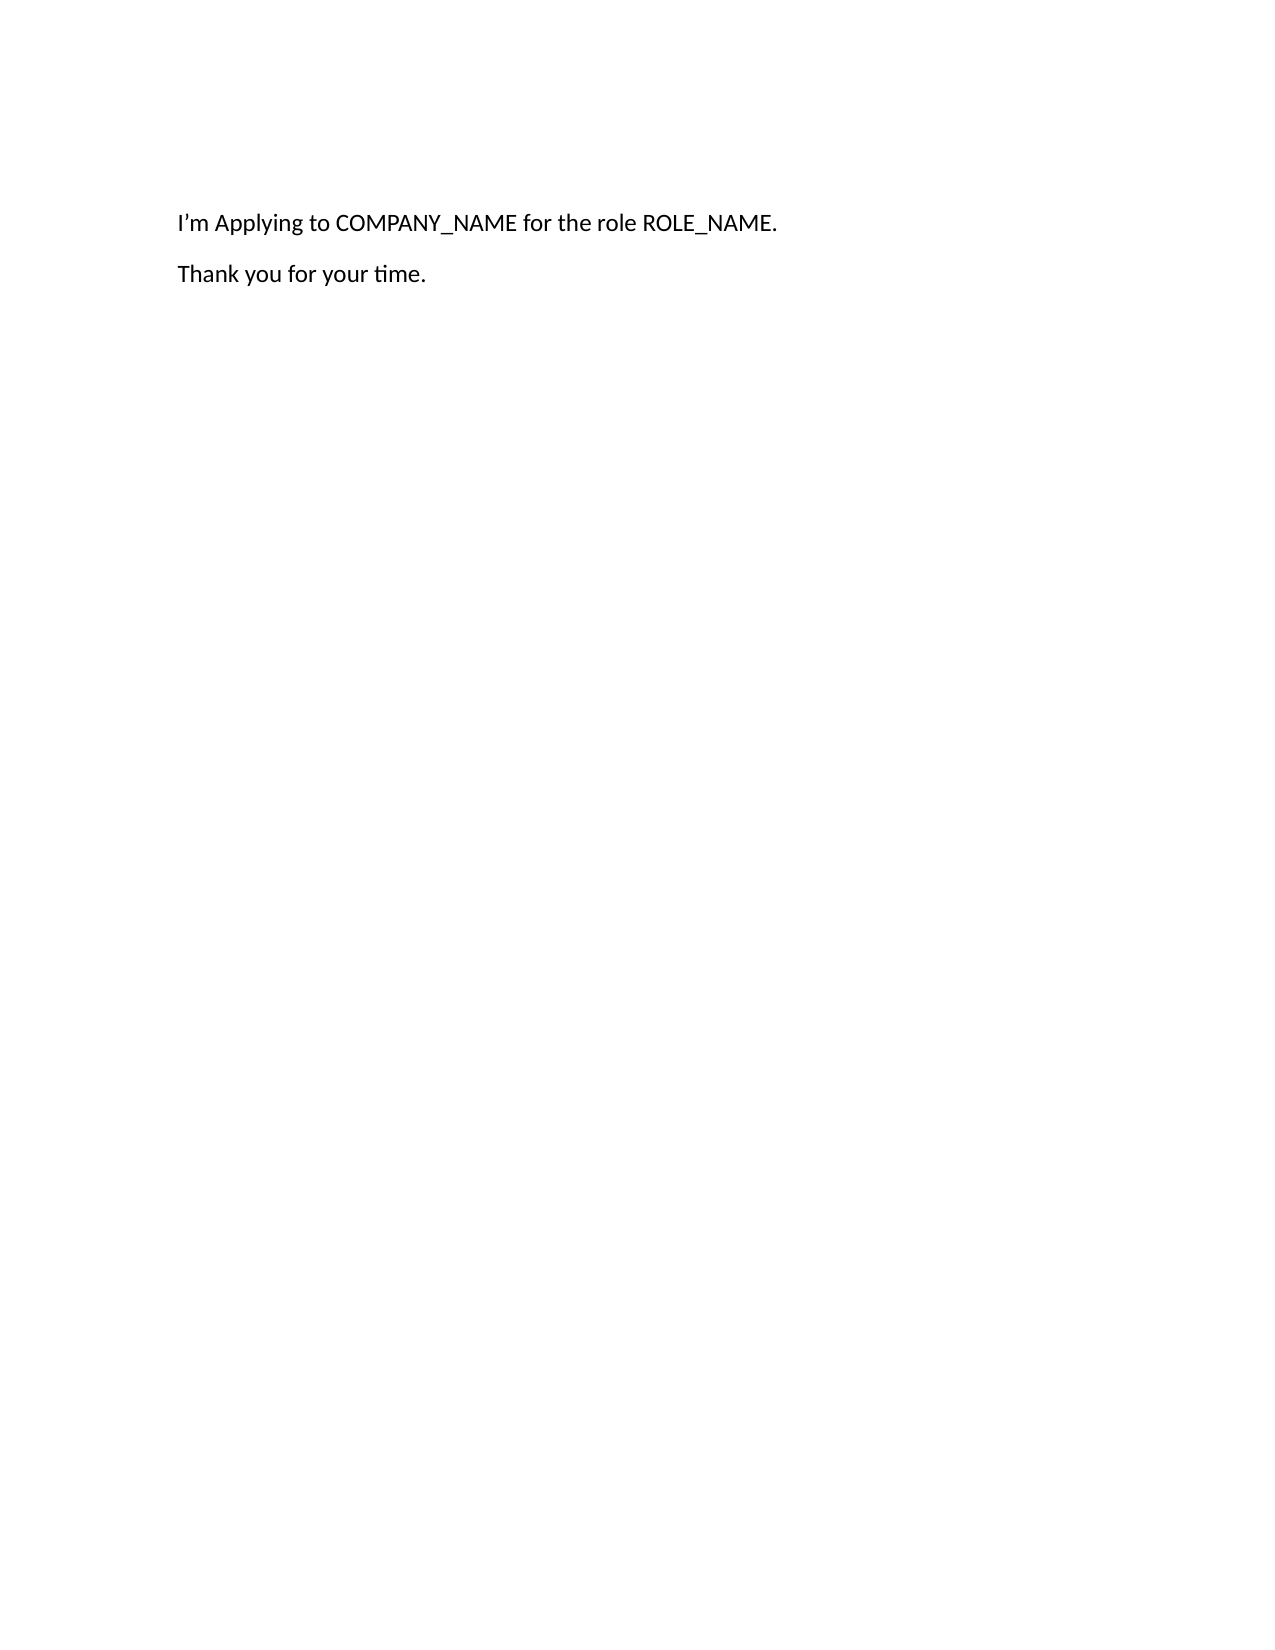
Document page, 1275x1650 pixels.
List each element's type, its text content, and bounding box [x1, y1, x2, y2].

text Thank you for your time. [177, 258, 1098, 289]
text I’m Applying to COMPANY_NAME for the role ROLE_NAME. [177, 207, 1098, 237]
